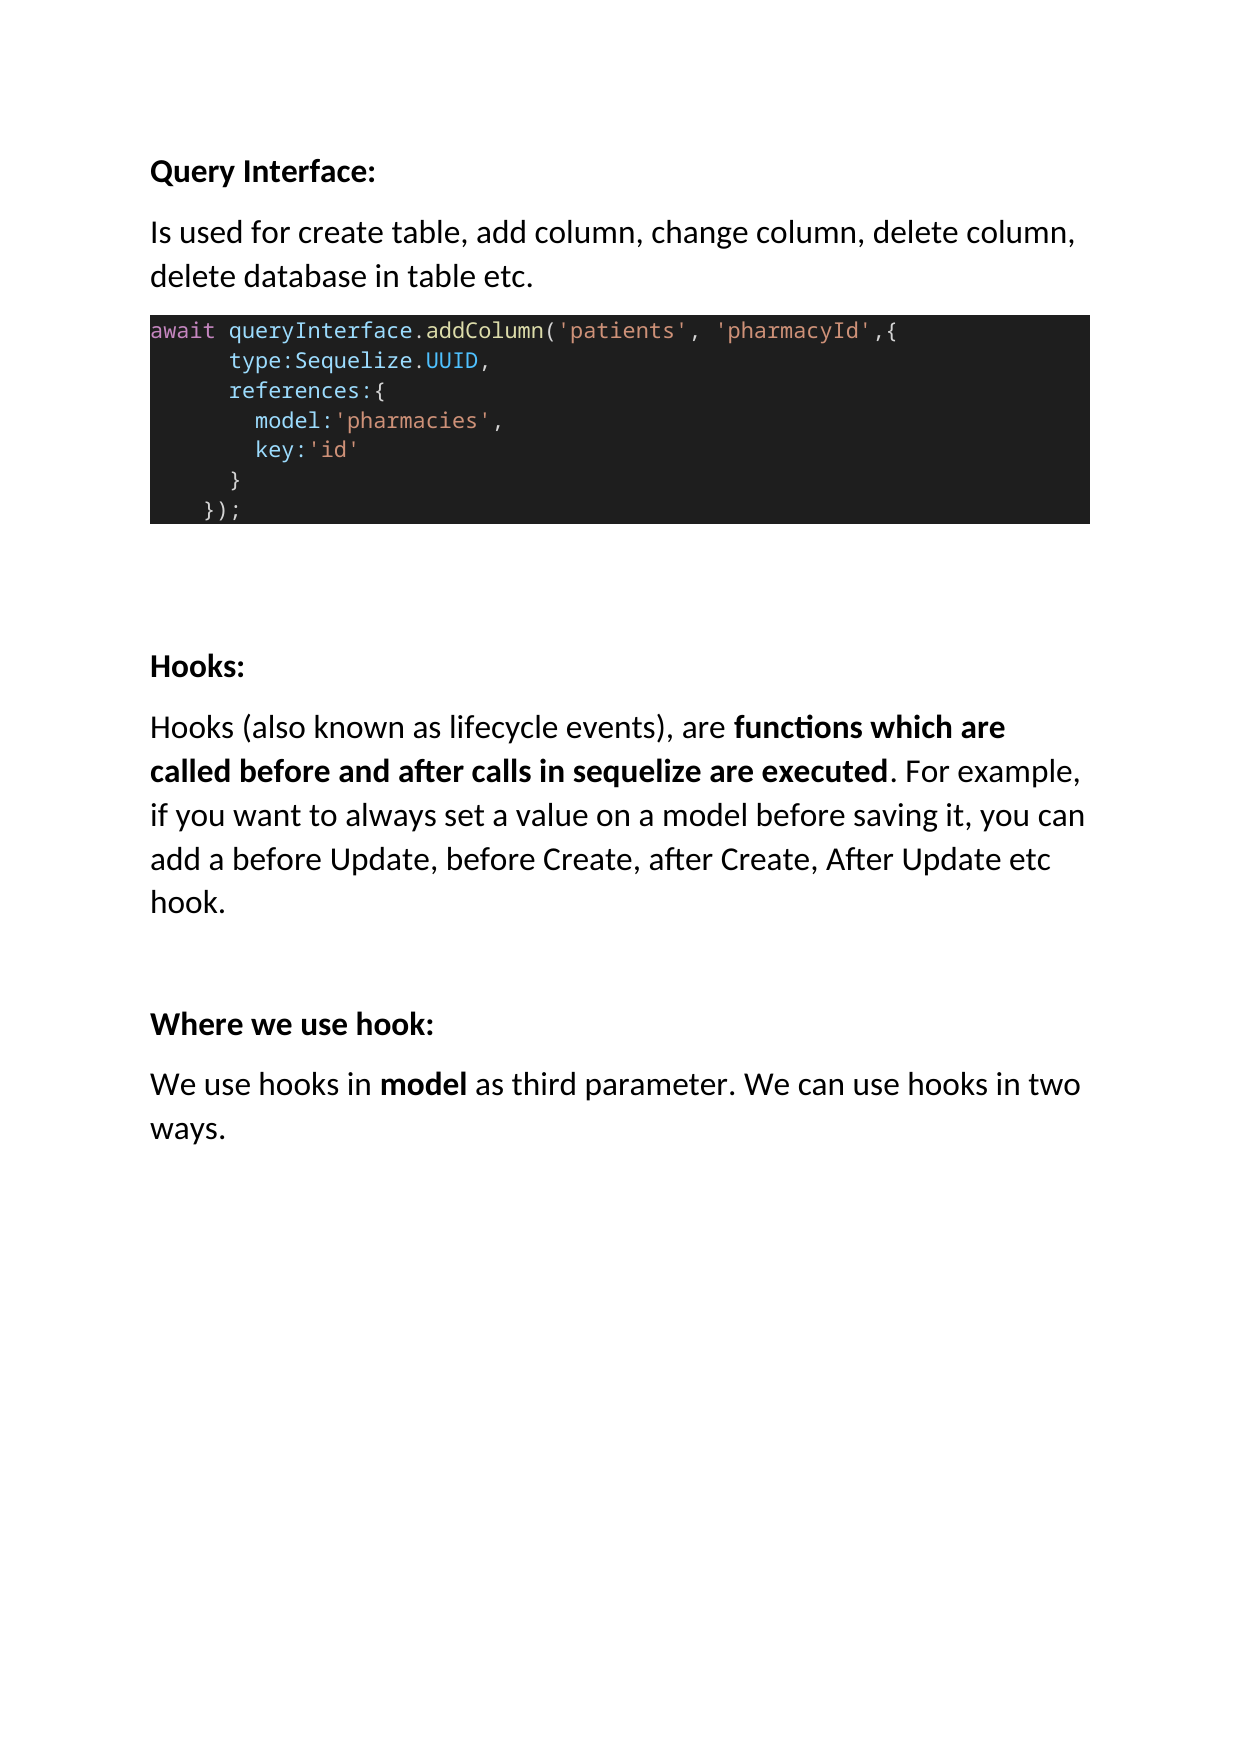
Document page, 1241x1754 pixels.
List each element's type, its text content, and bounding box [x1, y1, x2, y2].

text references:{ [150, 375, 1090, 404]
text Where we use hook: [150, 1003, 1090, 1043]
text } [150, 464, 1090, 494]
text }); [150, 494, 1090, 524]
text Query Interface: [150, 150, 1090, 191]
text Hooks (also known as lifecycle events), are functions which are called before and after calls in sequelize are executed. For example, if you want to always set a value on a model before saving it, you can add a before Update, before Create, after Create, After Update etc hook. [150, 706, 1090, 922]
text We use hooks in model as third parameter. We can use hooks in two ways. [150, 1063, 1090, 1148]
text Is used for create table, add column, change column, delete column, delete database in table etc. [150, 211, 1090, 295]
text await queryInterface.addColumn('patients', 'pharmacyId',{ [150, 315, 1090, 345]
text Hooks: [150, 645, 1090, 686]
text model:'pharmacies', [150, 404, 1090, 434]
text type:Sequelize.UUID, [150, 345, 1090, 375]
text key:'id' [150, 434, 1090, 464]
